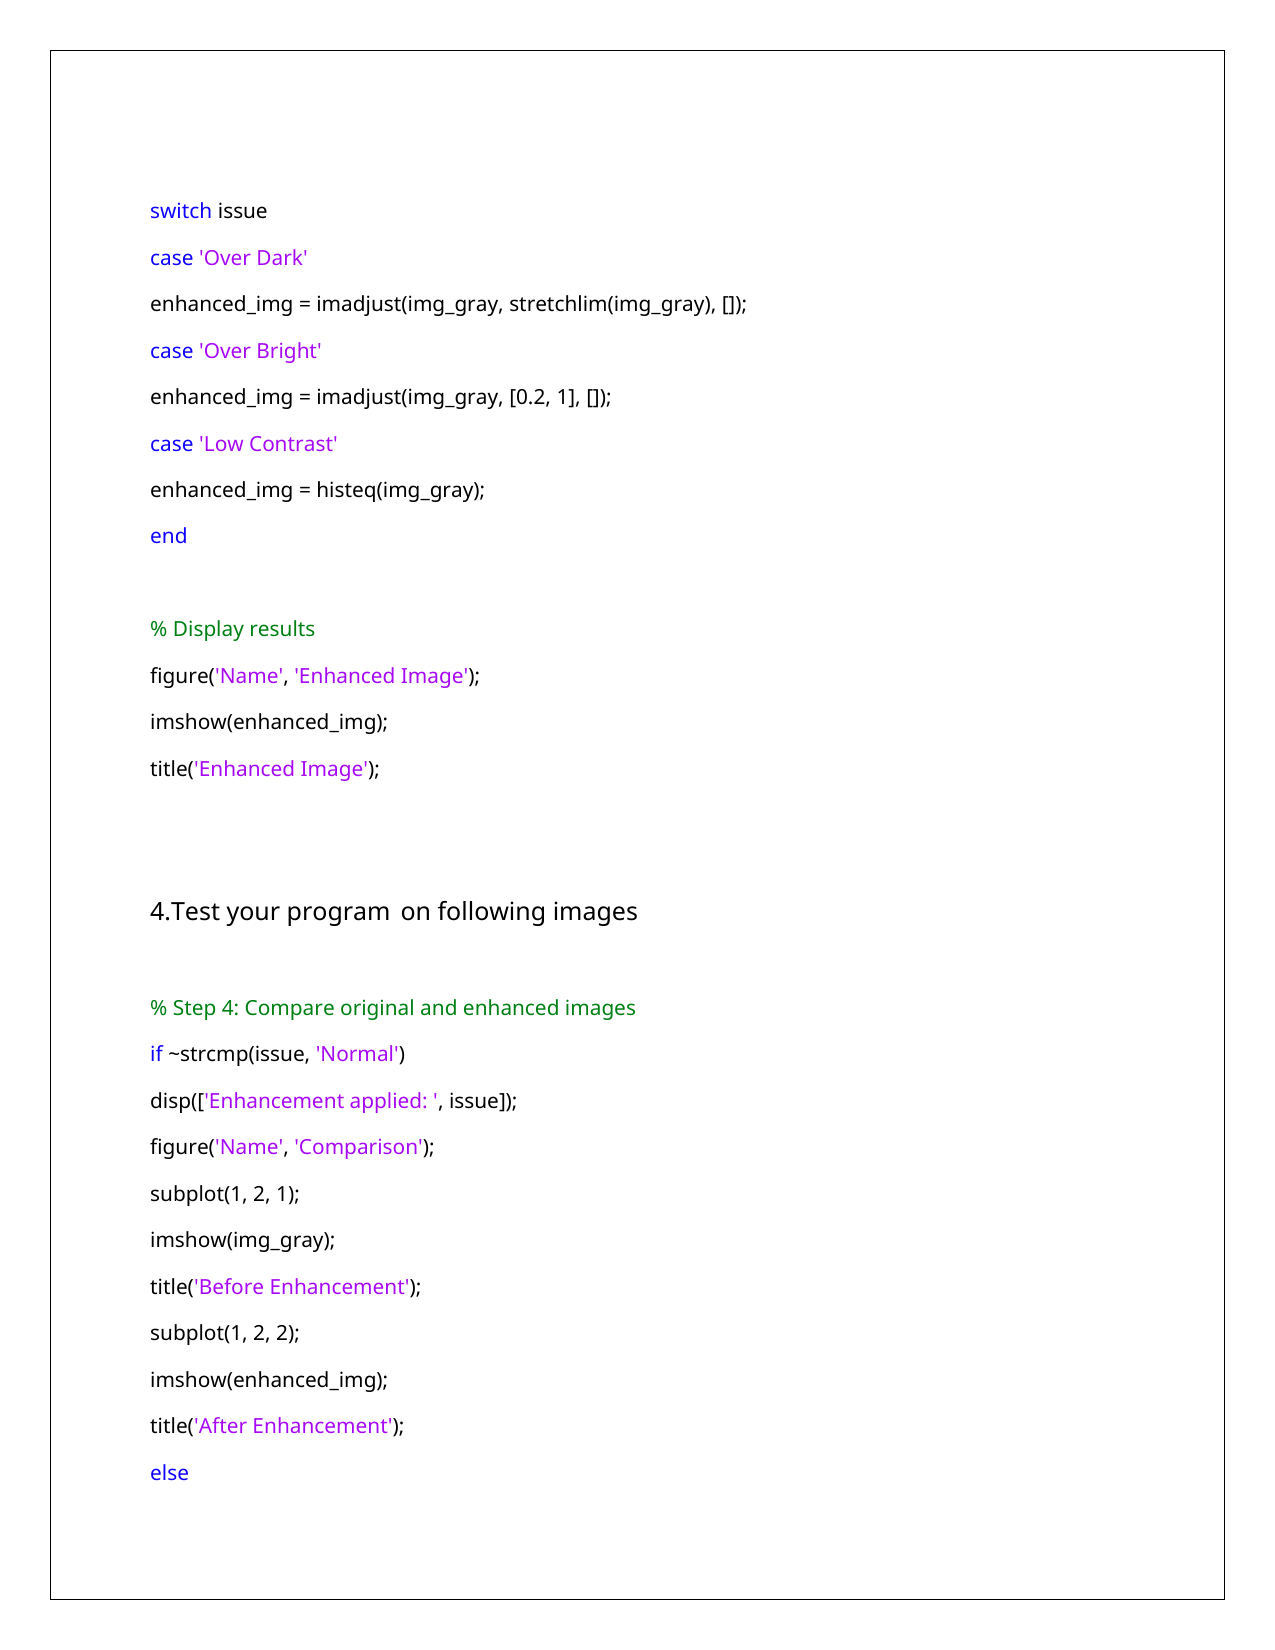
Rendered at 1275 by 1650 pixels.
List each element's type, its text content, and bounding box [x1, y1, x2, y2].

text title('Enhanced Image'); [150, 754, 1125, 782]
text figure('Name', 'Comparison'); [150, 1132, 1125, 1161]
text imshow(enhanced_img); [150, 707, 1125, 736]
text % Step 4: Compare original and enhanced images [150, 993, 1125, 1021]
text disp(['Enhancement applied: ', issue]); [150, 1086, 1125, 1114]
text case 'Low Contrast' [150, 429, 1125, 457]
text imshow(enhanced_img); [150, 1365, 1125, 1393]
text end [150, 522, 1125, 550]
text imshow(img_gray); [150, 1225, 1125, 1254]
text enhanced_img = imadjust(img_gray, [0.2, 1], []); [150, 382, 1125, 411]
text subplot(1, 2, 1); [150, 1179, 1125, 1207]
text % Display results [150, 614, 1125, 643]
text enhanced_img = histeq(img_gray); [150, 475, 1125, 504]
text title('Before Enhancement'); [150, 1272, 1125, 1300]
text else [150, 1458, 1125, 1486]
text enhanced_img = imadjust(img_gray, stretchlim(img_gray), []); [150, 289, 1125, 318]
text title('After Enhancement'); [150, 1411, 1125, 1439]
text figure('Name', 'Enhanced Image'); [150, 661, 1125, 689]
text case 'Over Bright' [150, 336, 1125, 364]
text subplot(1, 2, 2); [150, 1318, 1125, 1347]
text if ~strcmp(issue, 'Normal') [150, 1039, 1125, 1068]
text switch issue [150, 196, 1125, 225]
text case 'Over Dark' [150, 243, 1125, 271]
text 4.Test your program on following images [150, 893, 1125, 927]
